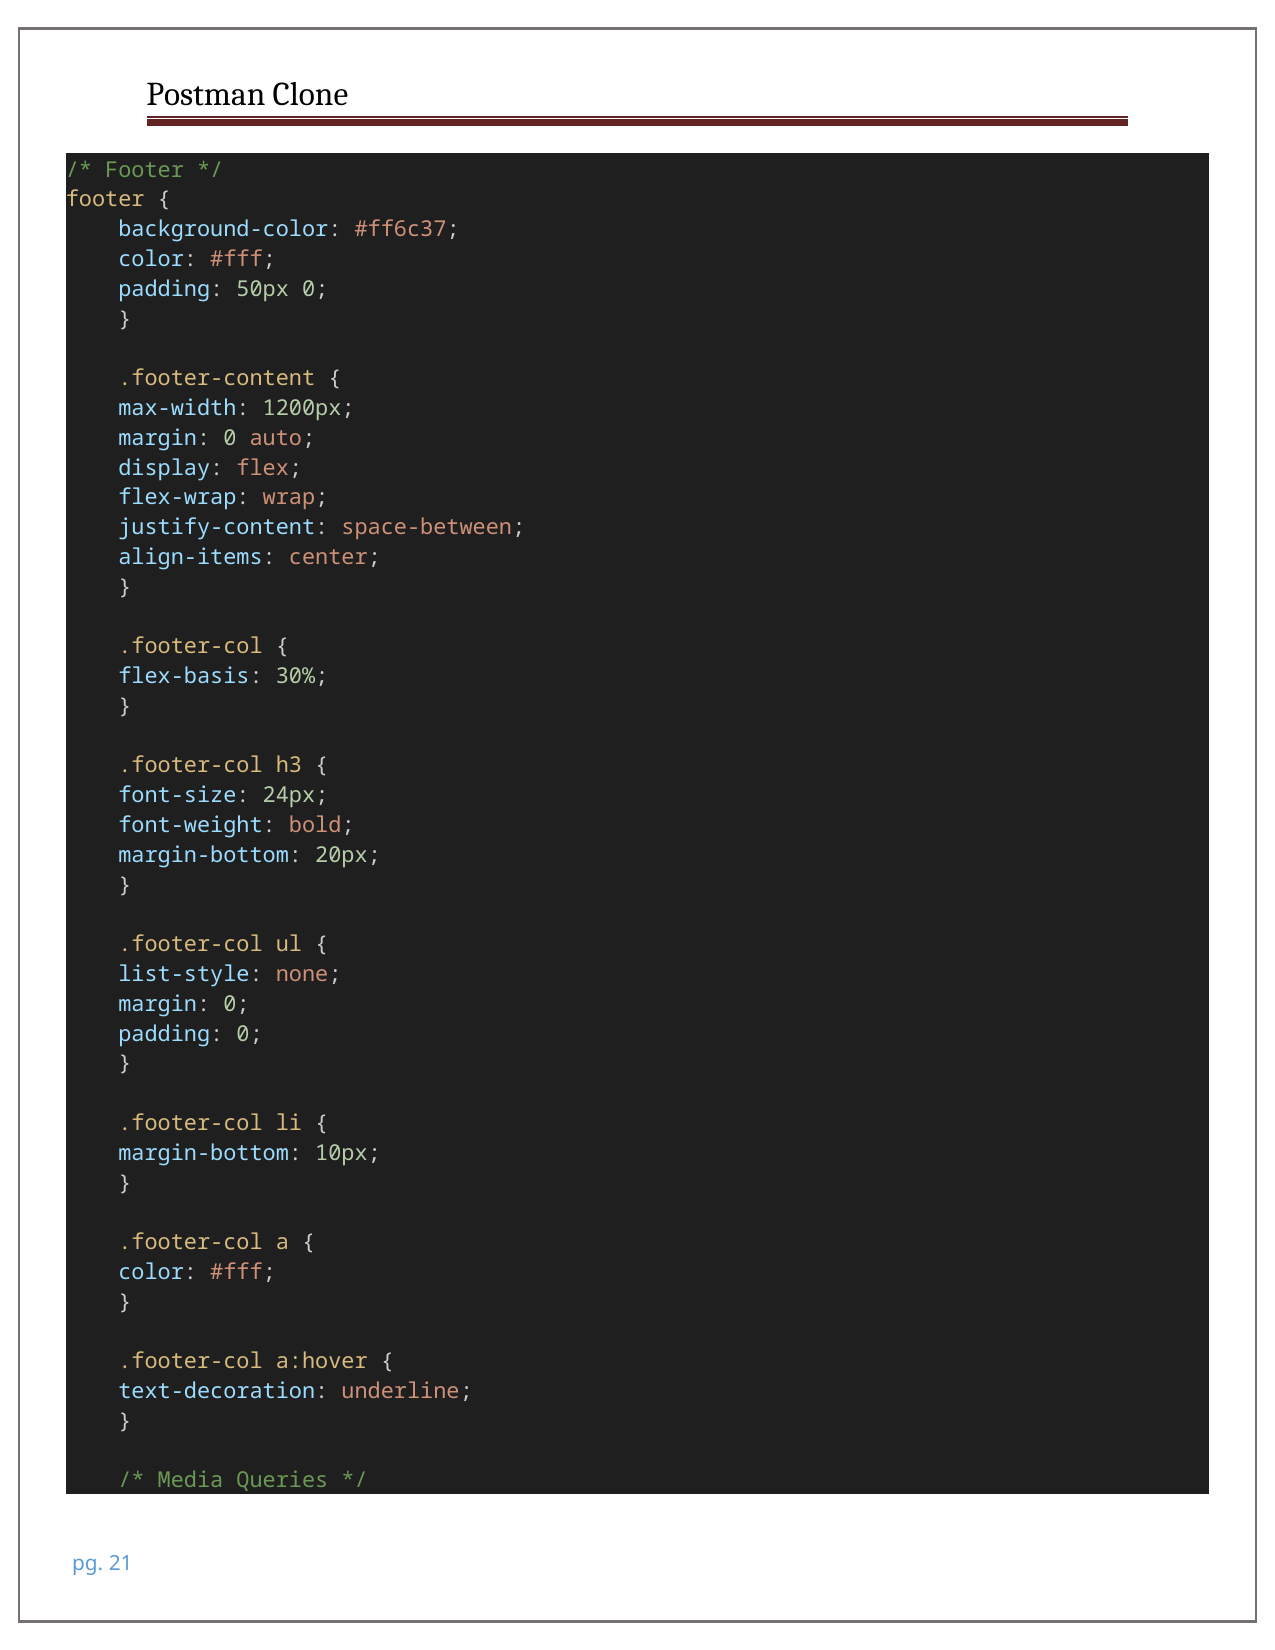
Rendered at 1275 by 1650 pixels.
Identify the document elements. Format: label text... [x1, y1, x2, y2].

text font-size: 24px; [66, 779, 1209, 809]
text } [66, 1286, 1209, 1315]
text align-items: center; [66, 541, 1209, 571]
text } [66, 1405, 1209, 1434]
text max-width: 1200px; [66, 392, 1209, 422]
text padding: 50px 0; [66, 273, 1209, 302]
text list-style: none; [66, 958, 1209, 988]
text margin-bottom: 10px; [66, 1137, 1209, 1166]
text display: flex; [66, 451, 1209, 481]
text .footer-col ul { [66, 928, 1209, 958]
text margin-bottom: 20px; [66, 839, 1209, 868]
text .footer-col a:hover { [66, 1345, 1209, 1375]
text } [66, 1166, 1209, 1196]
text } [66, 302, 1209, 332]
text } [66, 690, 1209, 719]
text } [66, 1047, 1209, 1077]
text .footer-col h3 { [66, 749, 1209, 779]
text .footer-content { [66, 362, 1209, 392]
text color: #fff; [66, 243, 1209, 273]
text flex-basis: 30%; [66, 660, 1209, 690]
text text-decoration: underline; [66, 1375, 1209, 1405]
text .footer-col { [66, 630, 1209, 660]
text background-color: #ff6c37; [66, 213, 1209, 243]
text .footer-col li { [66, 1107, 1209, 1137]
text padding: 0; [66, 1017, 1209, 1047]
text /* Footer */ [66, 153, 1209, 183]
text } [66, 571, 1209, 600]
text font-weight: bold; [66, 809, 1209, 839]
text footer { [66, 183, 1209, 213]
text /* Media Queries */ [66, 1464, 1209, 1494]
text .footer-col a { [66, 1226, 1209, 1256]
text margin: 0 auto; [66, 422, 1209, 451]
text margin: 0; [66, 988, 1209, 1017]
text justify-content: space-between; [66, 511, 1209, 541]
text } [66, 868, 1209, 898]
text color: #fff; [66, 1256, 1209, 1286]
text flex-wrap: wrap; [66, 481, 1209, 511]
